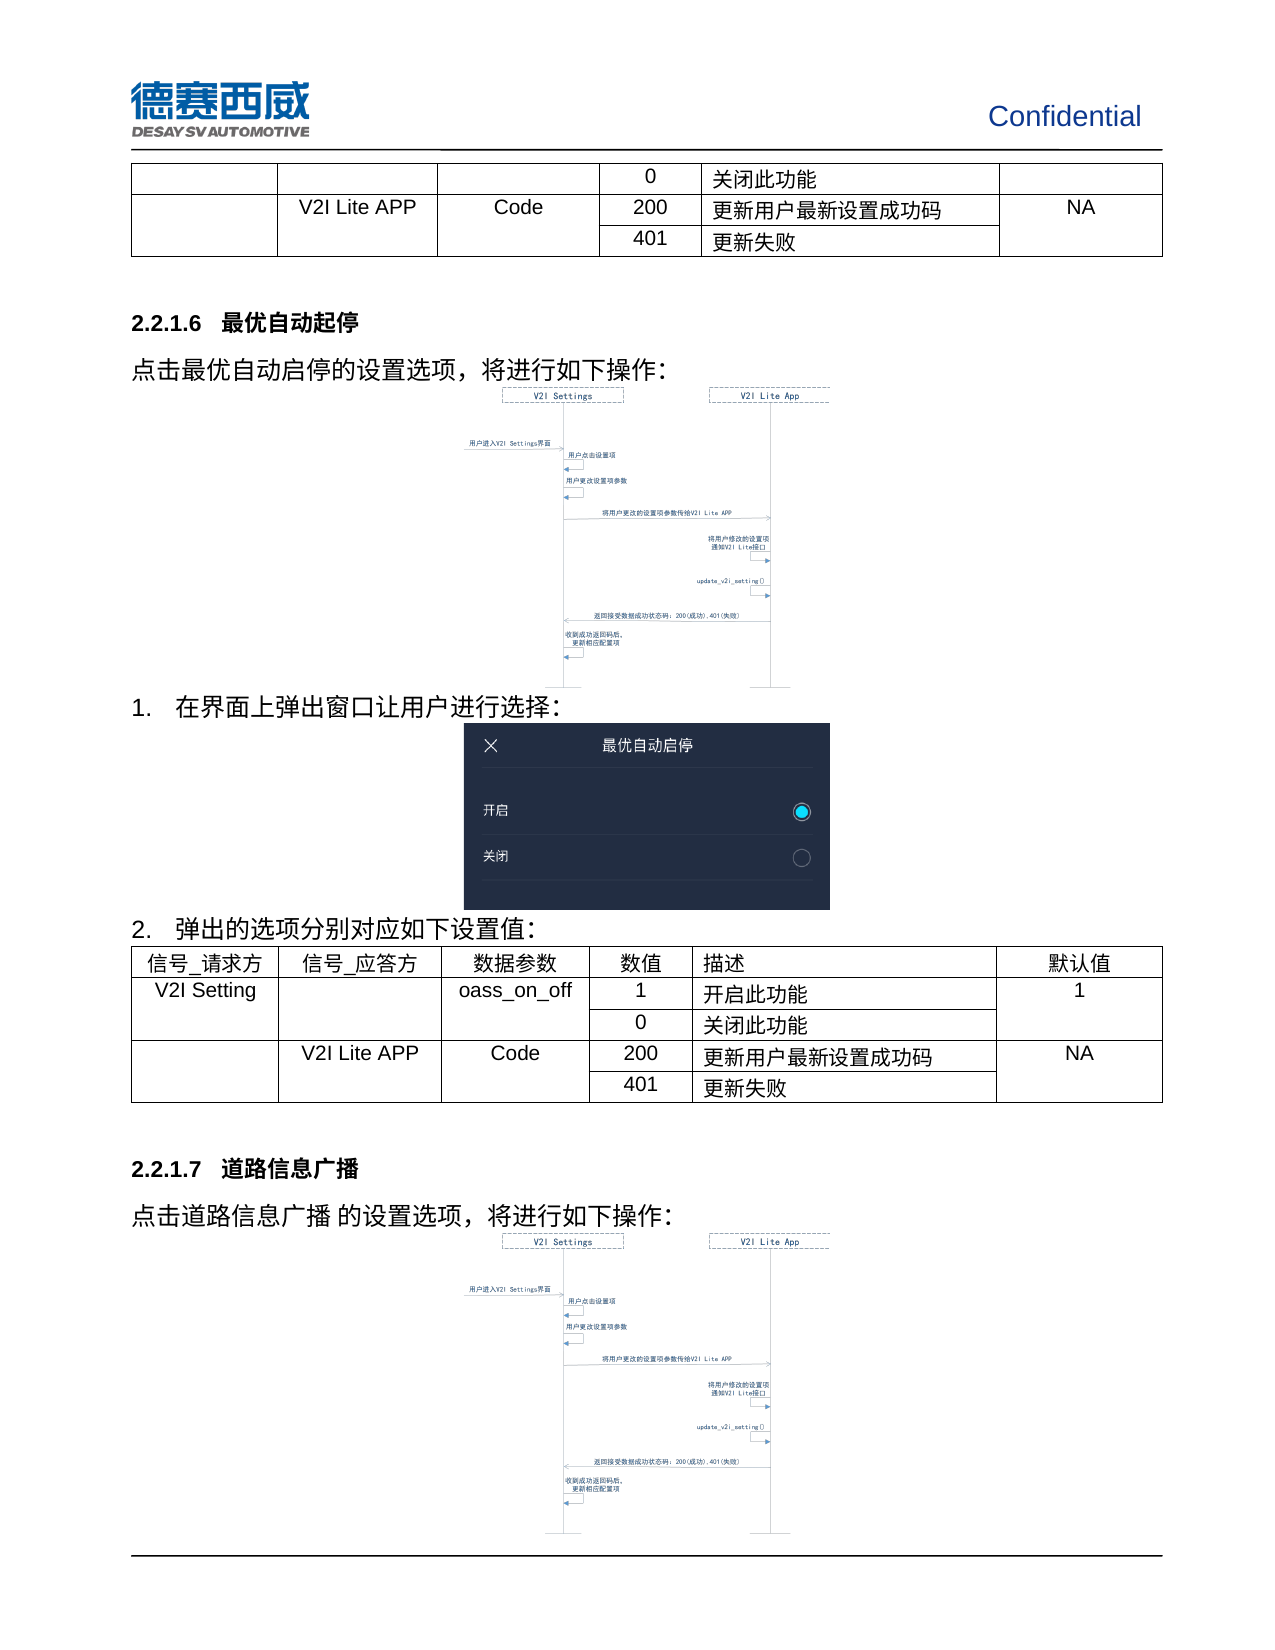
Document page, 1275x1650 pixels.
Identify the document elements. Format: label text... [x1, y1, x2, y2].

subtitle 道路信息广播 [131, 1151, 1162, 1184]
table_cell 更新失败 [702, 226, 999, 256]
table_cell 关闭此功能 [693, 1010, 996, 1040]
table_header 默认值 [997, 947, 1162, 977]
table_cell 401 [590, 1072, 692, 1102]
table_cell 开启此功能 [693, 978, 996, 1008]
table_header 描述 [693, 947, 996, 977]
table_cell 0 [590, 1010, 692, 1040]
table_cell Code [438, 195, 599, 256]
picture [131, 81, 310, 137]
table_cell [132, 195, 277, 256]
table_header 数据参数 [442, 947, 589, 977]
subtitle 最优自动起停 [131, 305, 1162, 338]
list 在界面上弹出窗口让用户进行选择： [131, 687, 1162, 724]
table_cell NA [1000, 195, 1162, 256]
table_header 数值 [590, 947, 692, 977]
table_cell 更新用户最新设置成功码 [693, 1041, 996, 1071]
picture [463, 723, 830, 910]
table_cell Code [442, 1041, 589, 1102]
table_cell 更新用户最新设置成功码 [702, 195, 999, 225]
table_cell [279, 978, 441, 1040]
table_cell 401 [600, 226, 701, 256]
table_cell V2I Setting [132, 978, 278, 1040]
table_cell 0 [600, 164, 701, 194]
table_cell 关闭此功能 [702, 164, 999, 194]
picture [463, 386, 830, 688]
table_cell 1 [997, 978, 1162, 1040]
picture [463, 1232, 830, 1534]
table_cell oass_on_off [442, 978, 589, 1040]
text 点击道路信息广播 的设置选项，将进行如下操作： [131, 1196, 1162, 1233]
table_header 信号_应答方 [279, 947, 441, 977]
table_cell 200 [600, 195, 701, 225]
table_header 信号_请求方 [132, 947, 278, 977]
table_cell V2I Lite APP [278, 195, 437, 256]
table_cell V2I Lite APP [279, 1041, 441, 1102]
table_cell [132, 1041, 278, 1102]
text 点击最优自动启停的设置选项，将进行如下操作： [131, 351, 1162, 387]
table_cell 200 [590, 1041, 692, 1071]
list 弹出的选项分别对应如下设置值： [131, 910, 1162, 946]
table_cell 1 [590, 978, 692, 1008]
table_cell 更新失败 [693, 1072, 996, 1102]
table_cell NA [997, 1041, 1162, 1102]
